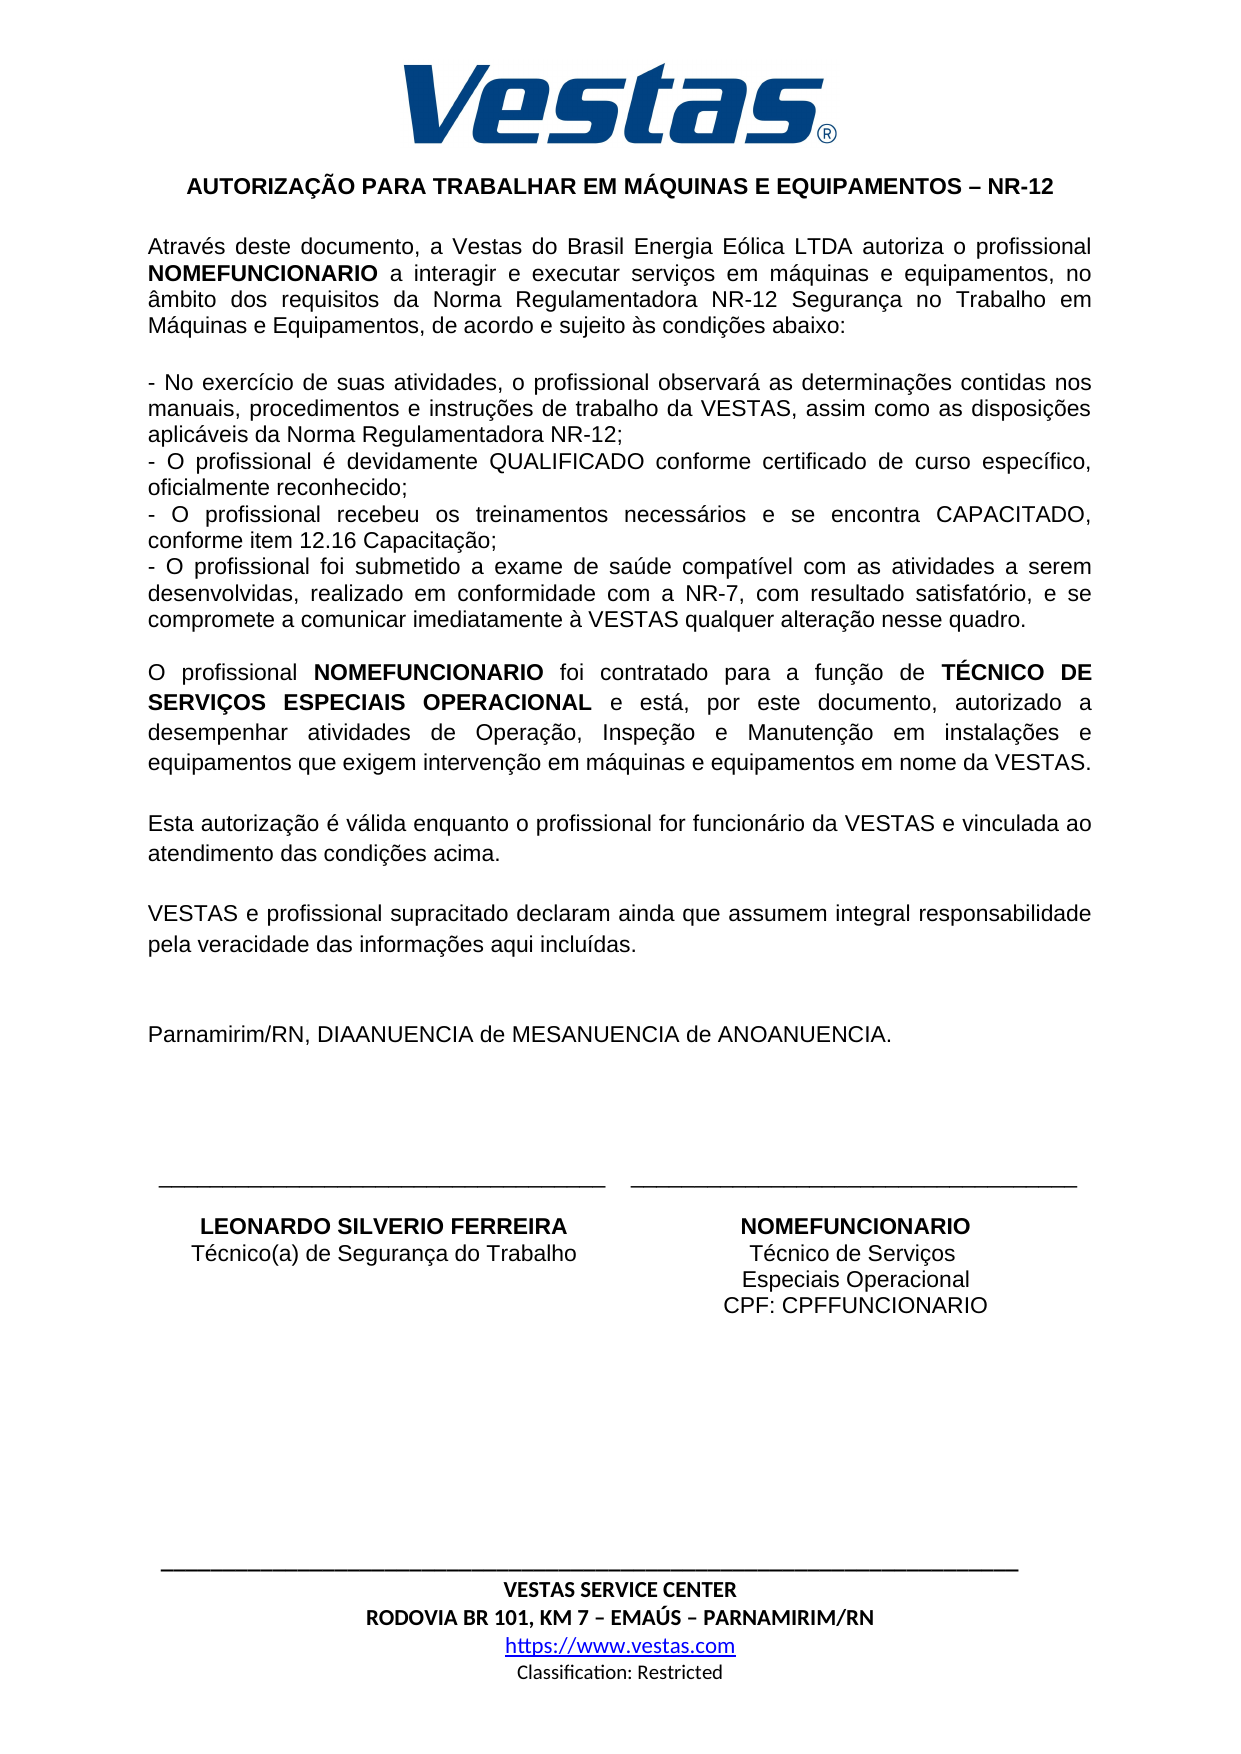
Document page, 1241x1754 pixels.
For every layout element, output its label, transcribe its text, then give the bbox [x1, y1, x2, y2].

table_header ___________________________________ [620, 1162, 1091, 1213]
picture [399, 59, 841, 148]
text AUTORIZAÇÃO PARA TRABALHAR EM MÁQUINAS E EQUIPAMENTOS – NR-12 [148, 173, 1092, 199]
text Esta autorização é válida enquanto o profissional for funcionário da VESTAS e vinculada ao atendimento das condições acima. [148, 810, 1092, 866]
text - No exercício de suas atividades, o profissional observará as determinações contidas nos manuais, procedimentos e instruções de trabalho da VESTAS, assim como as disposições aplicáveis da Norma Regulamentadora NR-12; [148, 369, 1092, 448]
text O profissional NOMEFUNCIONARIO foi contratado para a função de TÉCNICO DE SERVIÇOS ESPECIAIS OPERACIONAL e está, por este documento, autorizado a desempenhar atividades de Operação, Inspeção e Manutenção em instalações e equipamentos que exigem intervenção em máquinas e equipamentos em nome da VESTAS. [148, 659, 1092, 776]
table_cell LEONARDO SILVERIO FERREIRA Técnico(a) de Segurança do Trabalho [148, 1213, 619, 1318]
text Através deste documento, a Vestas do Brasil Energia Eólica LTDA autoriza o profissional NOMEFUNCIONARIO a interagir e executar serviços em máquinas e equipamentos, no âmbito dos requisitos da Norma Regulamentadora NR-12 Segurança no Trabalho em Máquinas e Equipamentos, de acordo e sujeito às condições abaixo: [148, 233, 1092, 338]
text - O profissional foi submetido a exame de saúde compatível com as atividades a serem desenvolvidas, realizado em conformidade com a NR-7, com resultado satisfatório, e se compromete a comunicar imediatamente à VESTAS qualquer alteração nesse quadro. [148, 553, 1092, 632]
text Parnamirim/RN, DIAANUENCIA de MESANUENCIA de ANOANUENCIA. [148, 1021, 1092, 1047]
text VESTAS e profissional supracitado declaram ainda que assumem integral responsabilidade pela veracidade das informações aqui incluídas. [148, 900, 1092, 957]
table_cell NOMEFUNCIONARIO Técnico de Serviços Especiais Operacional CPF: CPFFUNCIONARIO [620, 1213, 1091, 1318]
table_header ___________________________________ [148, 1162, 619, 1213]
text - O profissional é devidamente QUALIFICADO conforme certificado de curso específico, oficialmente reconhecido; [148, 448, 1092, 501]
text - O profissional recebeu os treinamentos necessários e se encontra CAPACITADO, conforme item 12.16 Capacitação; [148, 501, 1092, 553]
